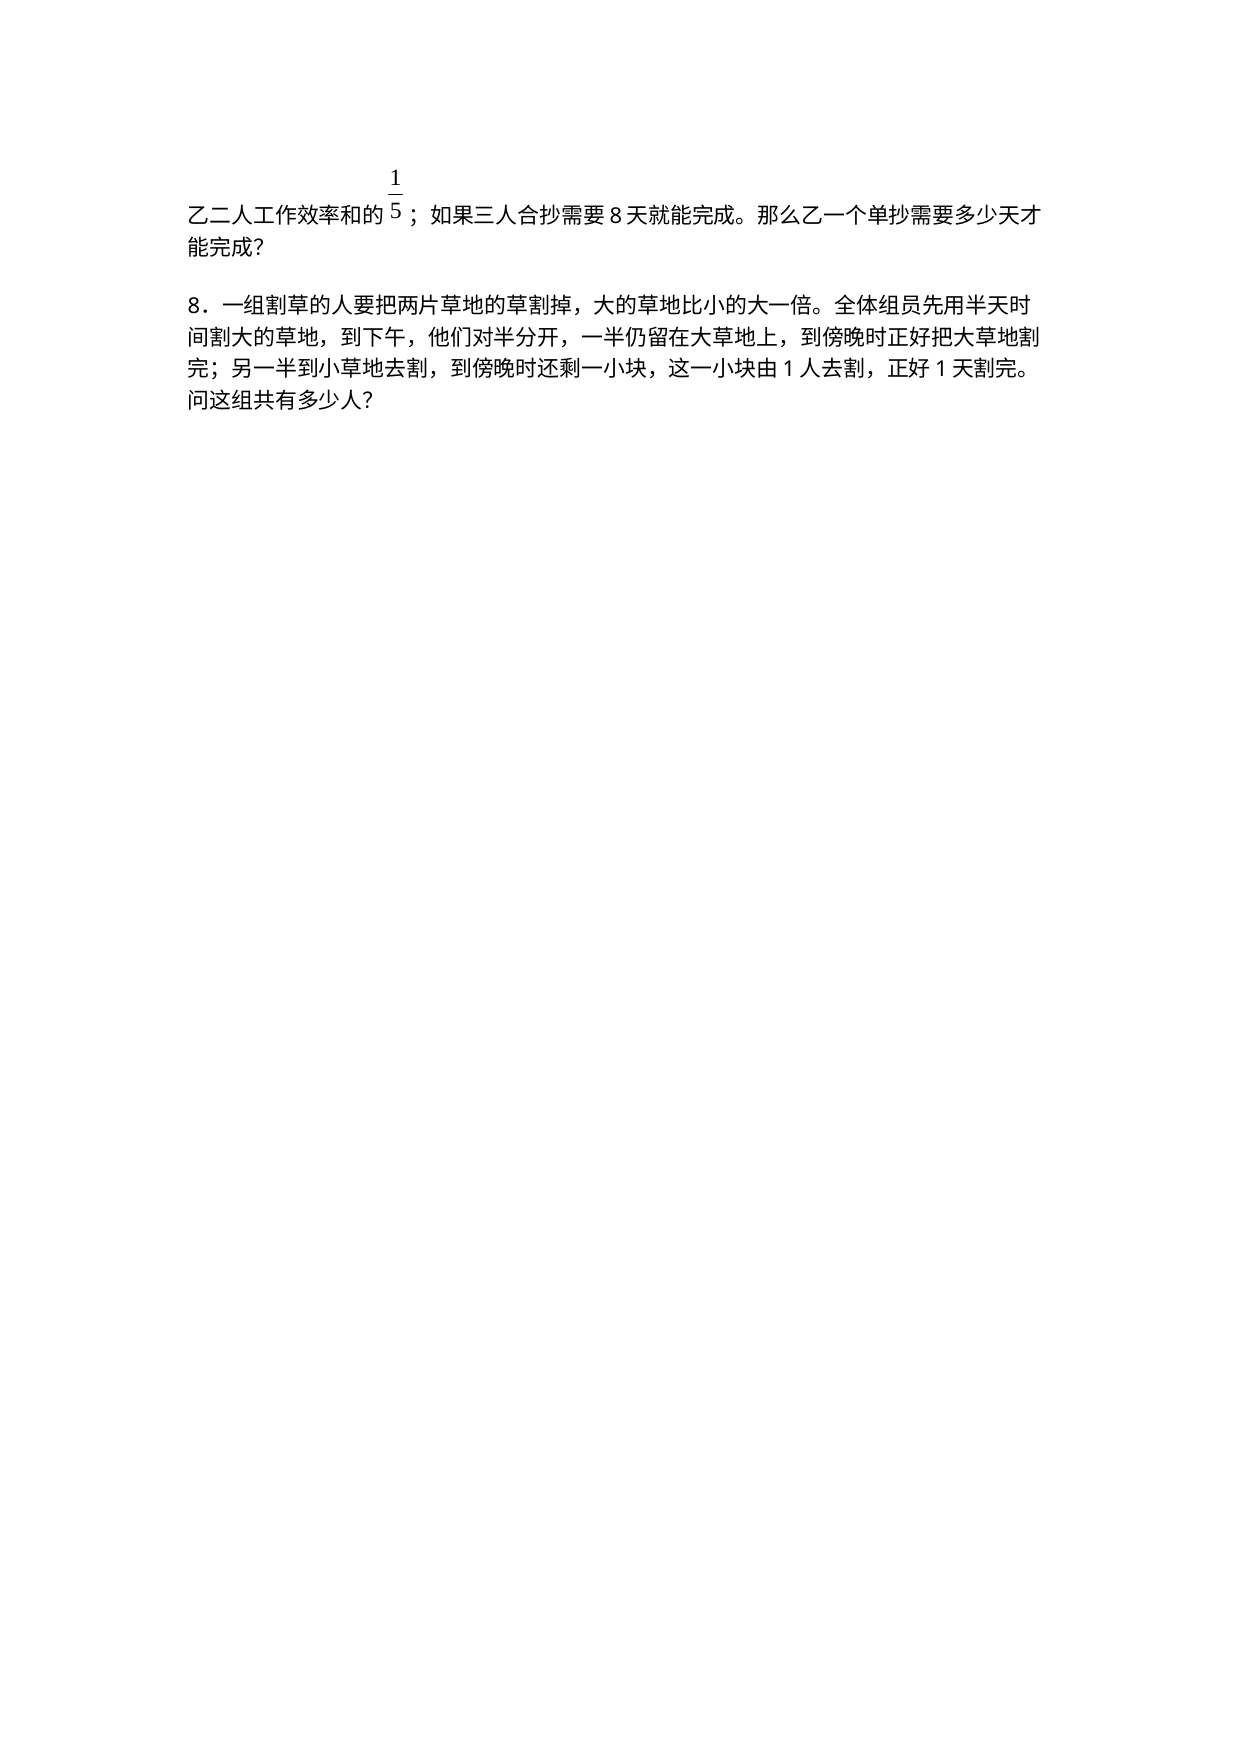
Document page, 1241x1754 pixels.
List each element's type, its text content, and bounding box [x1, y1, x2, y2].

text 8．一组割草的人要把两片草地的草割掉，大的草地比小的大一倍。全体组员先用半天时间割大的草地，到下午，他们对半分开，一半仍留在大草地上，到傍晚时正好把大草地割完；另一半到小草地去割，到傍晚时还剩一小块，这一小块由1人去割，正好1天割完。问这组共有多少人？ [187, 288, 1053, 415]
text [187, 162, 1053, 261]
